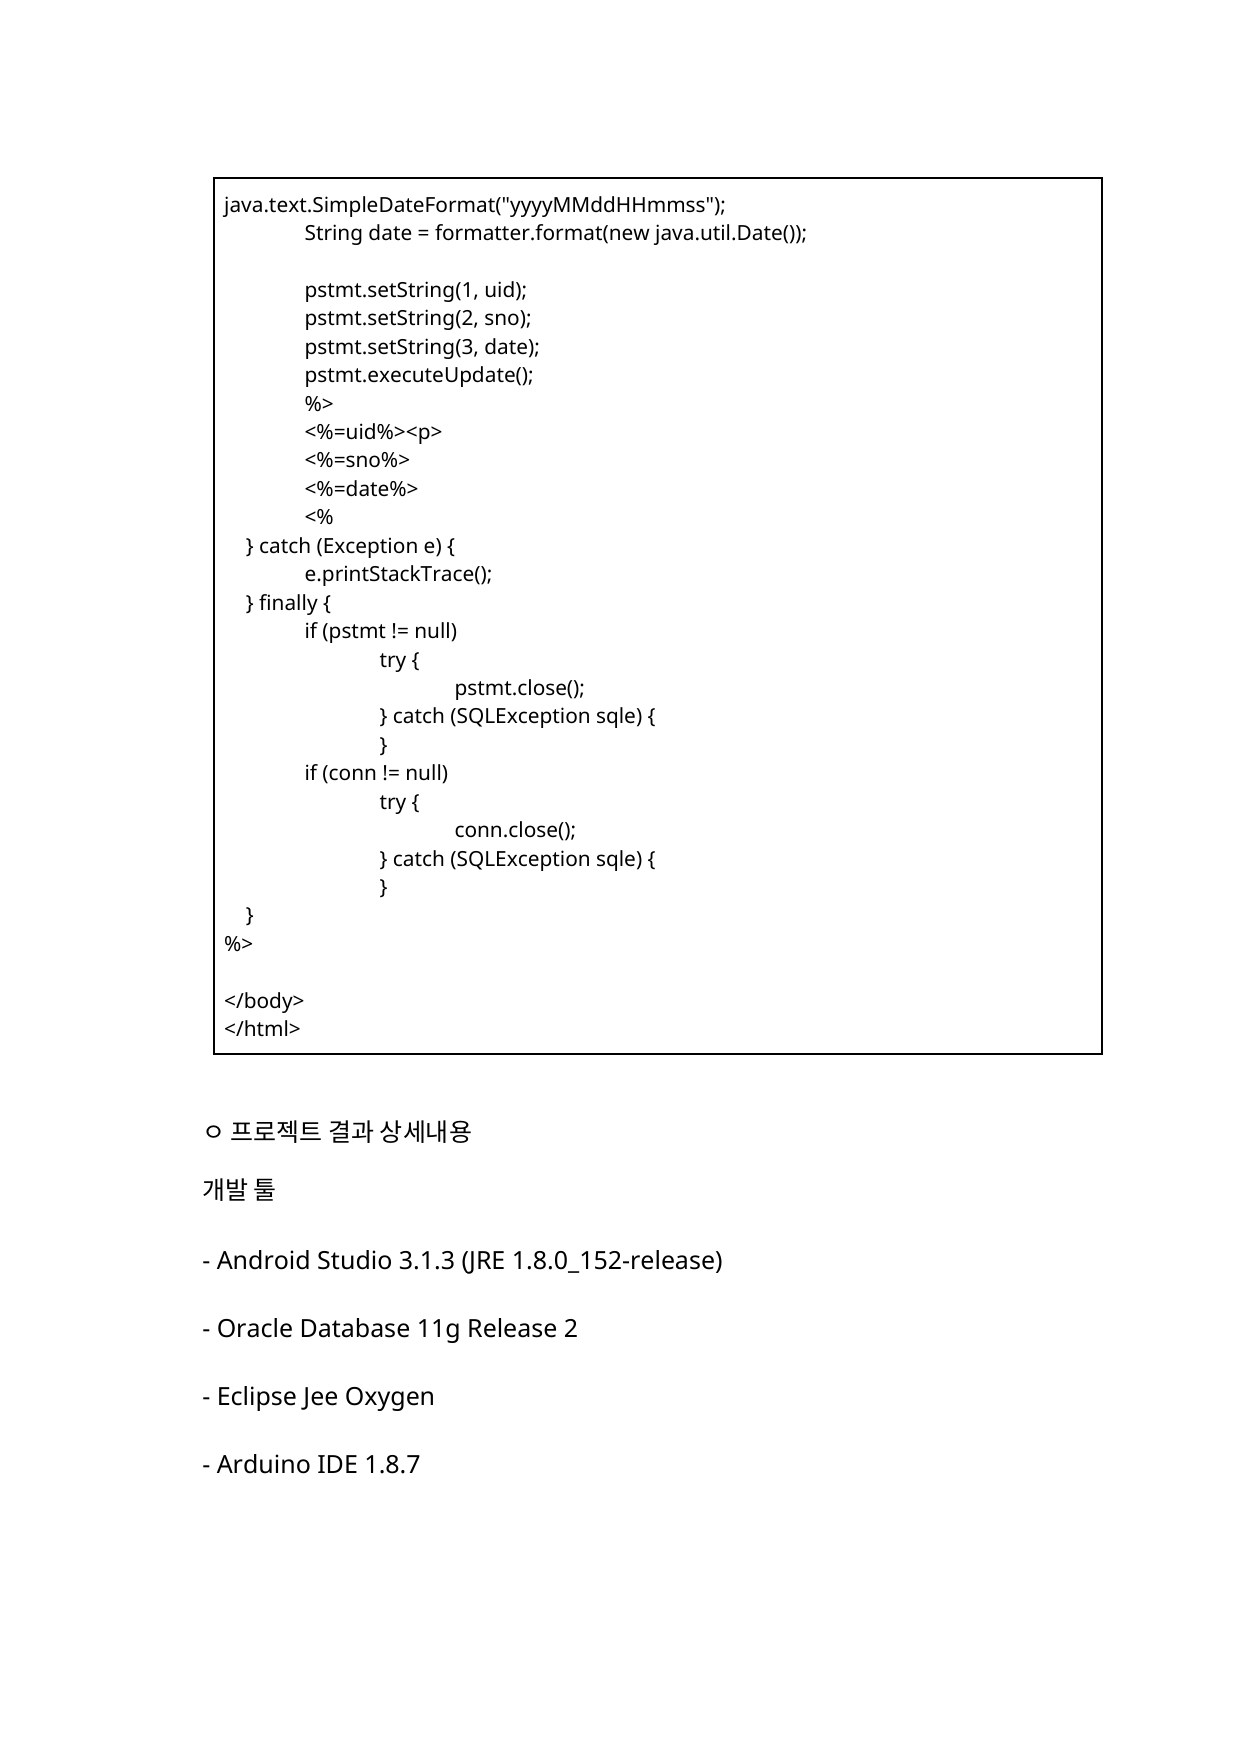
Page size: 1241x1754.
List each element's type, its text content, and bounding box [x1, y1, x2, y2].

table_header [215, 179, 1101, 1053]
text - Eclipse Jee Oxygen [202, 1379, 1090, 1413]
text - Oracle Database 11g Release 2 [202, 1311, 1090, 1345]
text - Android Studio 3.1.3 (JRE 1.8.0_152-release) [202, 1243, 1090, 1277]
text - Arduino IDE 1.8.7 [202, 1447, 1090, 1481]
text ㅇ 프로젝트 결과 상세내용 [202, 1112, 1090, 1148]
text 개발 툴 [202, 1170, 1090, 1206]
